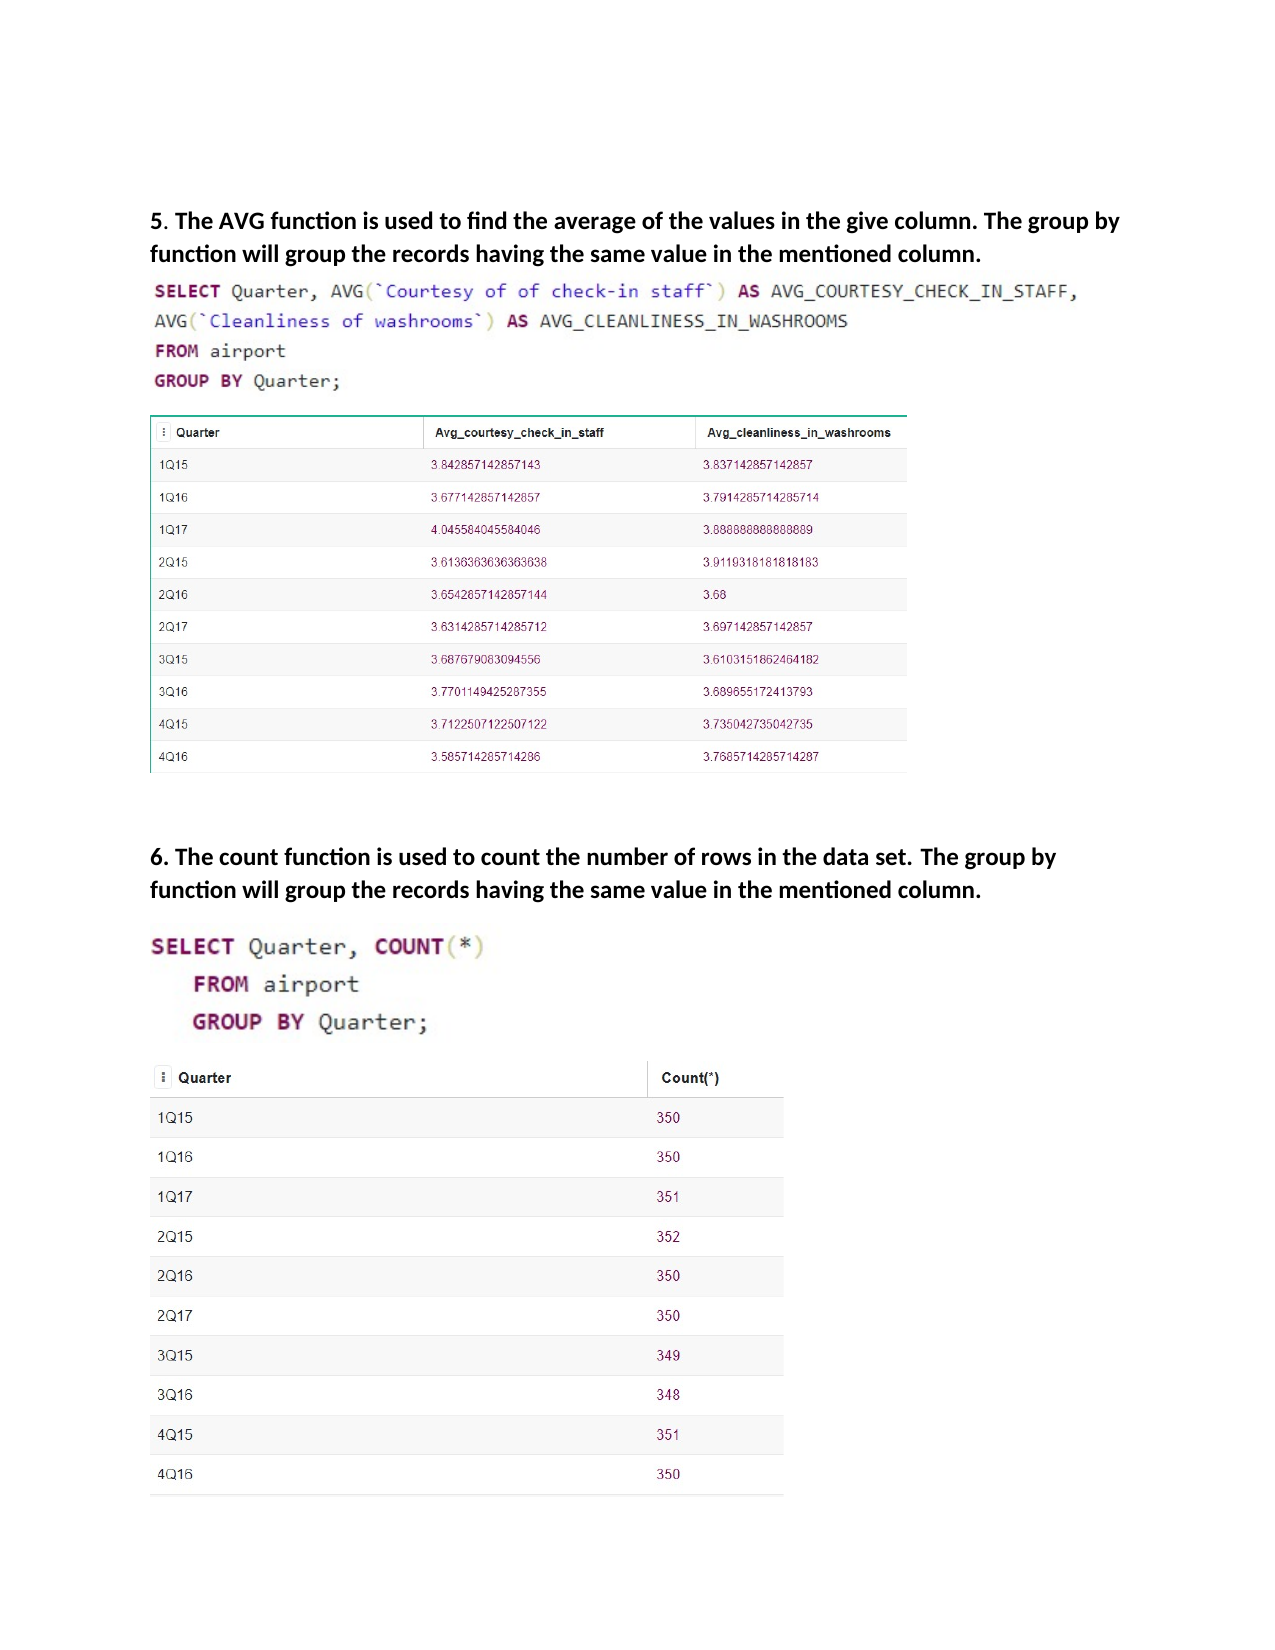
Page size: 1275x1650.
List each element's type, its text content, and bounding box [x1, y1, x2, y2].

picture [150, 415, 907, 773]
text 6. The count function is used to count the number of rows in the data set. The group by function will group the records having the same value in the mentioned column. [150, 841, 1125, 904]
picture [150, 923, 544, 1043]
picture [150, 1061, 784, 1497]
picture [150, 270, 1125, 397]
text 5. The AVG function is used to find the average of the values in the give column. The group by function will group the records having the same value in the mentioned column. [150, 205, 1125, 270]
